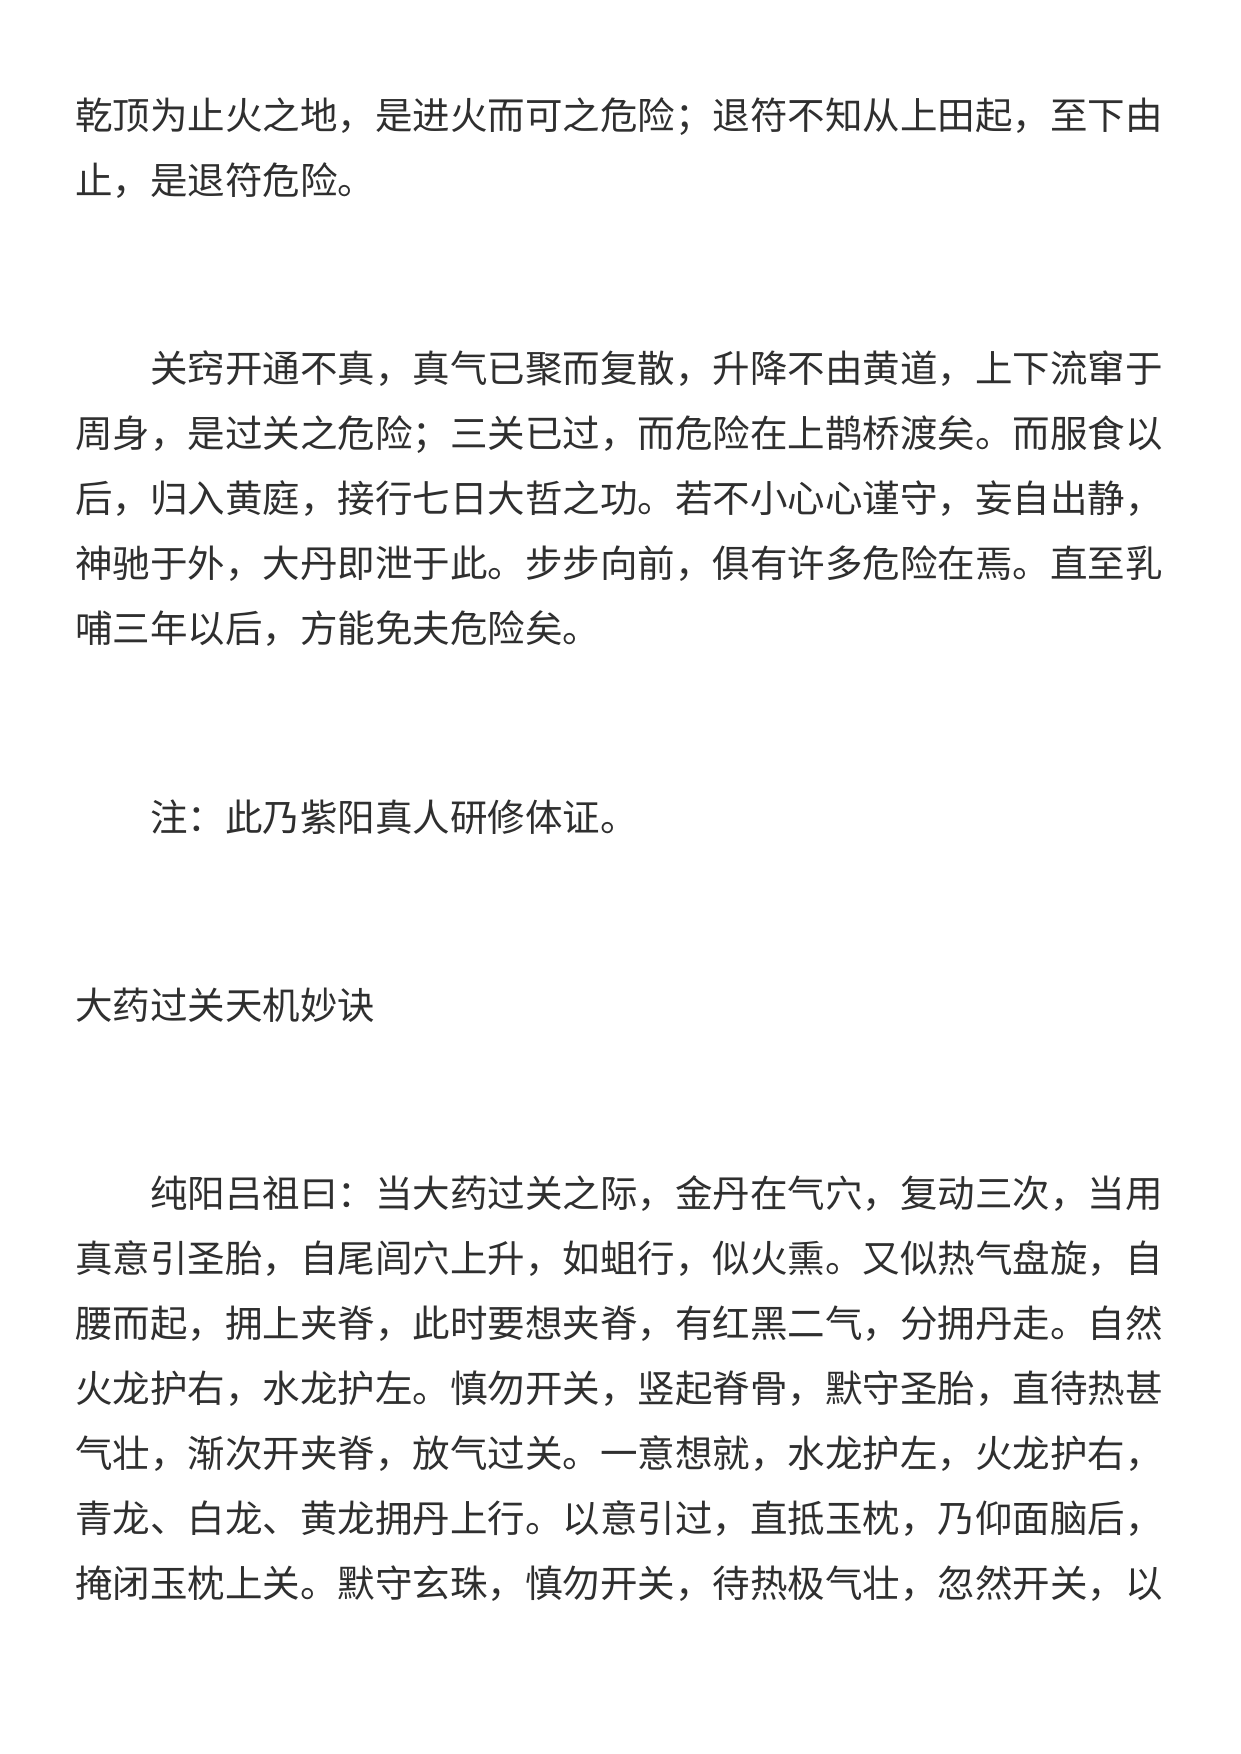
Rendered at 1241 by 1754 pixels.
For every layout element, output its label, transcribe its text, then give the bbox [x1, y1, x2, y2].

text 注：此乃紫阳真人研修体证。 [75, 782, 1165, 847]
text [75, 1159, 1165, 1614]
text 大药过关天机妙诀 [75, 971, 1165, 1036]
text 关窍开通不真，真气已聚而复散，升降不由黄道，上下流窜于周身，是过关之危险；三关已过，而危险在上鹊桥渡矣。而服食以后，归入黄庭，接行七日大哲之功。若不小心心谨守，妄自出静，神驰于外，大丹即泄于此。步步向前，俱有许多危险在焉。直至乳哺三年以后，方能免夫危险矣。 [75, 334, 1165, 659]
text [75, 81, 1165, 211]
